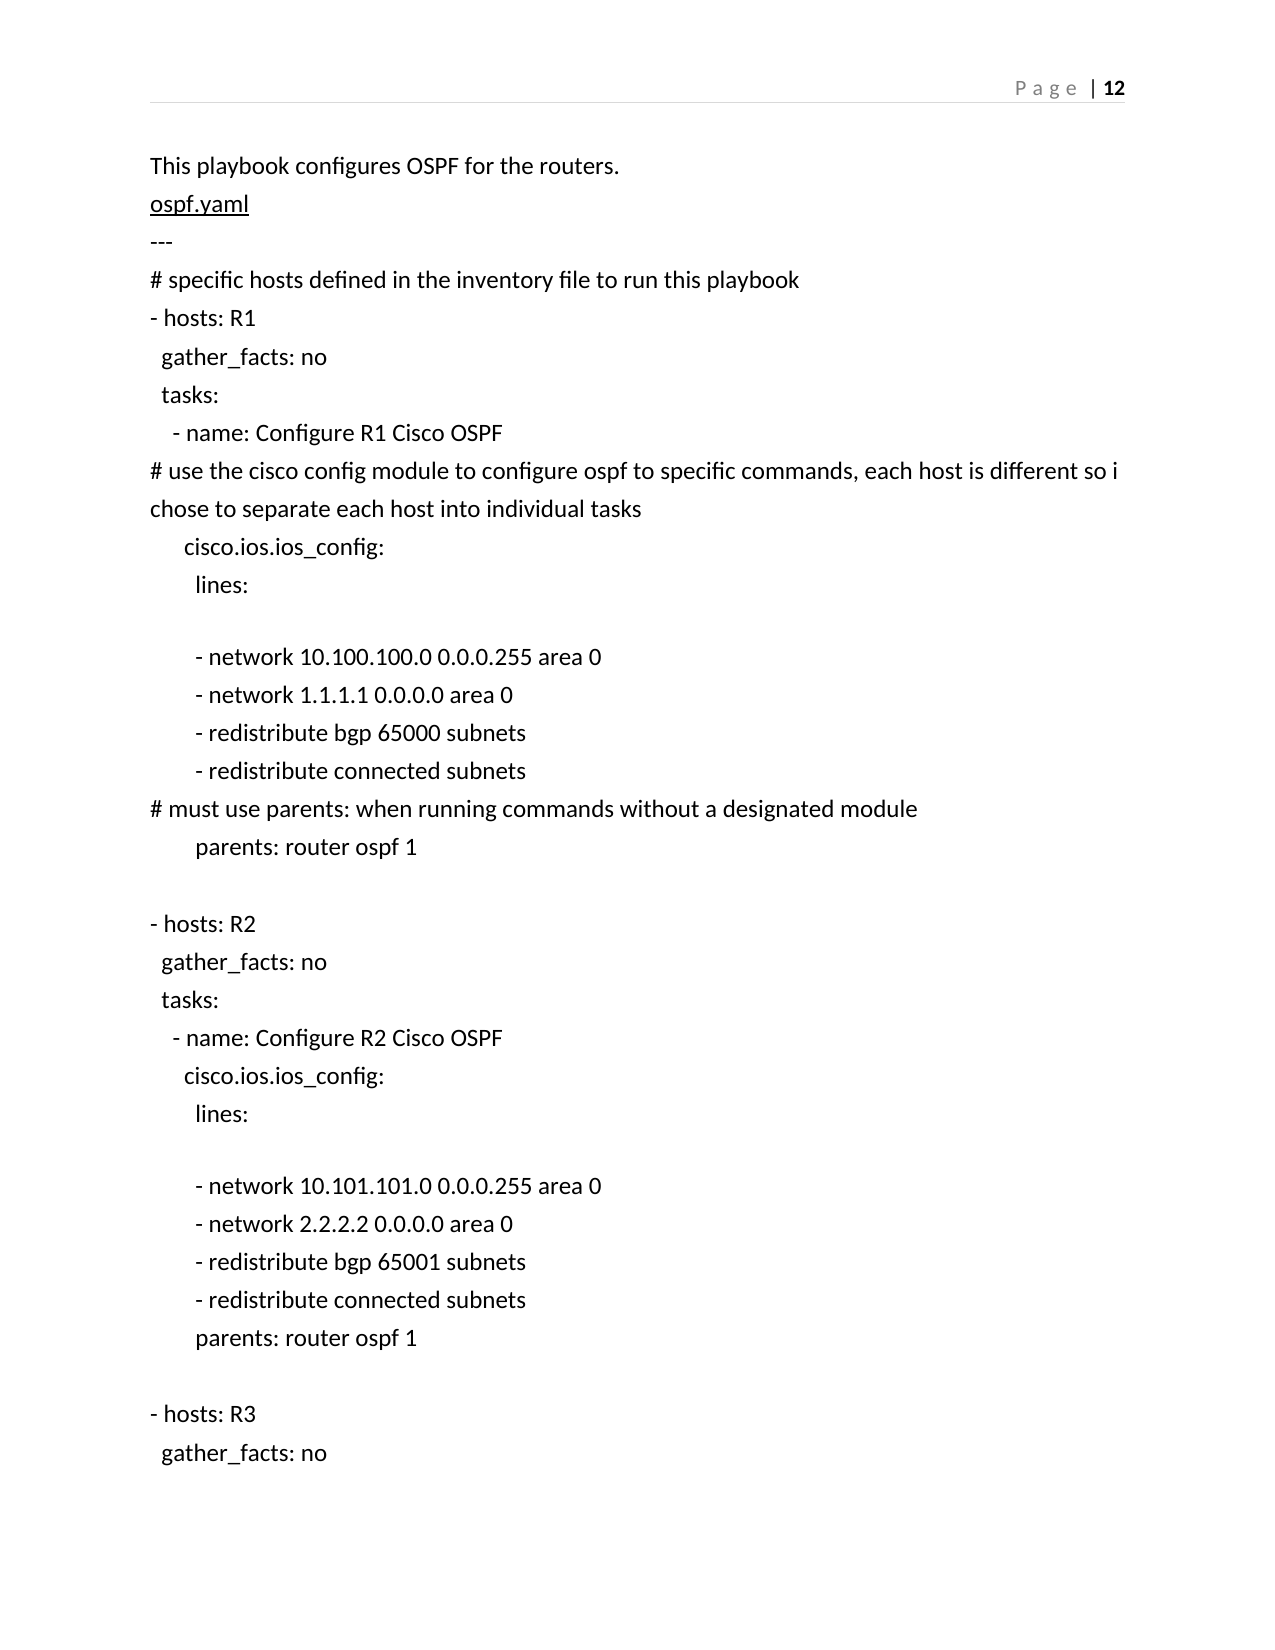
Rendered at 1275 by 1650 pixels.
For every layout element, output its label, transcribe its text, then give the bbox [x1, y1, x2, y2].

text - redistribute bgp 65000 subnets [150, 717, 1125, 748]
text gather_facts: no [150, 341, 1125, 371]
text gather_facts: no [150, 946, 1125, 976]
text cisco.ios.ios_config: [150, 531, 1125, 562]
text - hosts: R1 [150, 302, 1125, 333]
text # use the cisco config module to configure ospf to specific commands, each host is different so i chose to separate each host into individual tasks [150, 455, 1125, 524]
text tasks: [150, 984, 1125, 1014]
text gather_facts: no [150, 1437, 1125, 1467]
text - name: Configure R2 Cisco OSPF [150, 1022, 1125, 1053]
text - redistribute bgp 65001 subnets [150, 1246, 1125, 1277]
text - redistribute connected subnets [150, 1284, 1125, 1315]
text - network 10.100.100.0 0.0.0.255 area 0 [150, 641, 1125, 671]
text - network 1.1.1.1 0.0.0.0 area 0 [150, 679, 1125, 709]
text ospf.yaml [150, 188, 1125, 219]
text - network 10.101.101.0 0.0.0.255 area 0 [150, 1170, 1125, 1200]
text - name: Configure R1 Cisco OSPF [150, 417, 1125, 447]
text # specific hosts defined in the inventory file to run this playbook [150, 264, 1125, 295]
text - hosts: R3 [150, 1398, 1125, 1429]
text This playbook configures OSPF for the routers. [150, 150, 1125, 181]
text - redistribute connected subnets [150, 755, 1125, 786]
text # must use parents: when running commands without a designated module [150, 793, 1125, 824]
text parents: router ospf 1 [150, 1322, 1125, 1353]
text lines: [150, 569, 1125, 600]
text parents: router ospf 1 [150, 831, 1125, 862]
text - network 2.2.2.2 0.0.0.0 area 0 [150, 1208, 1125, 1238]
text --- [150, 226, 1125, 257]
text lines: [150, 1098, 1125, 1129]
text cisco.ios.ios_config: [150, 1060, 1125, 1091]
text tasks: [150, 379, 1125, 409]
text - hosts: R2 [150, 908, 1125, 938]
